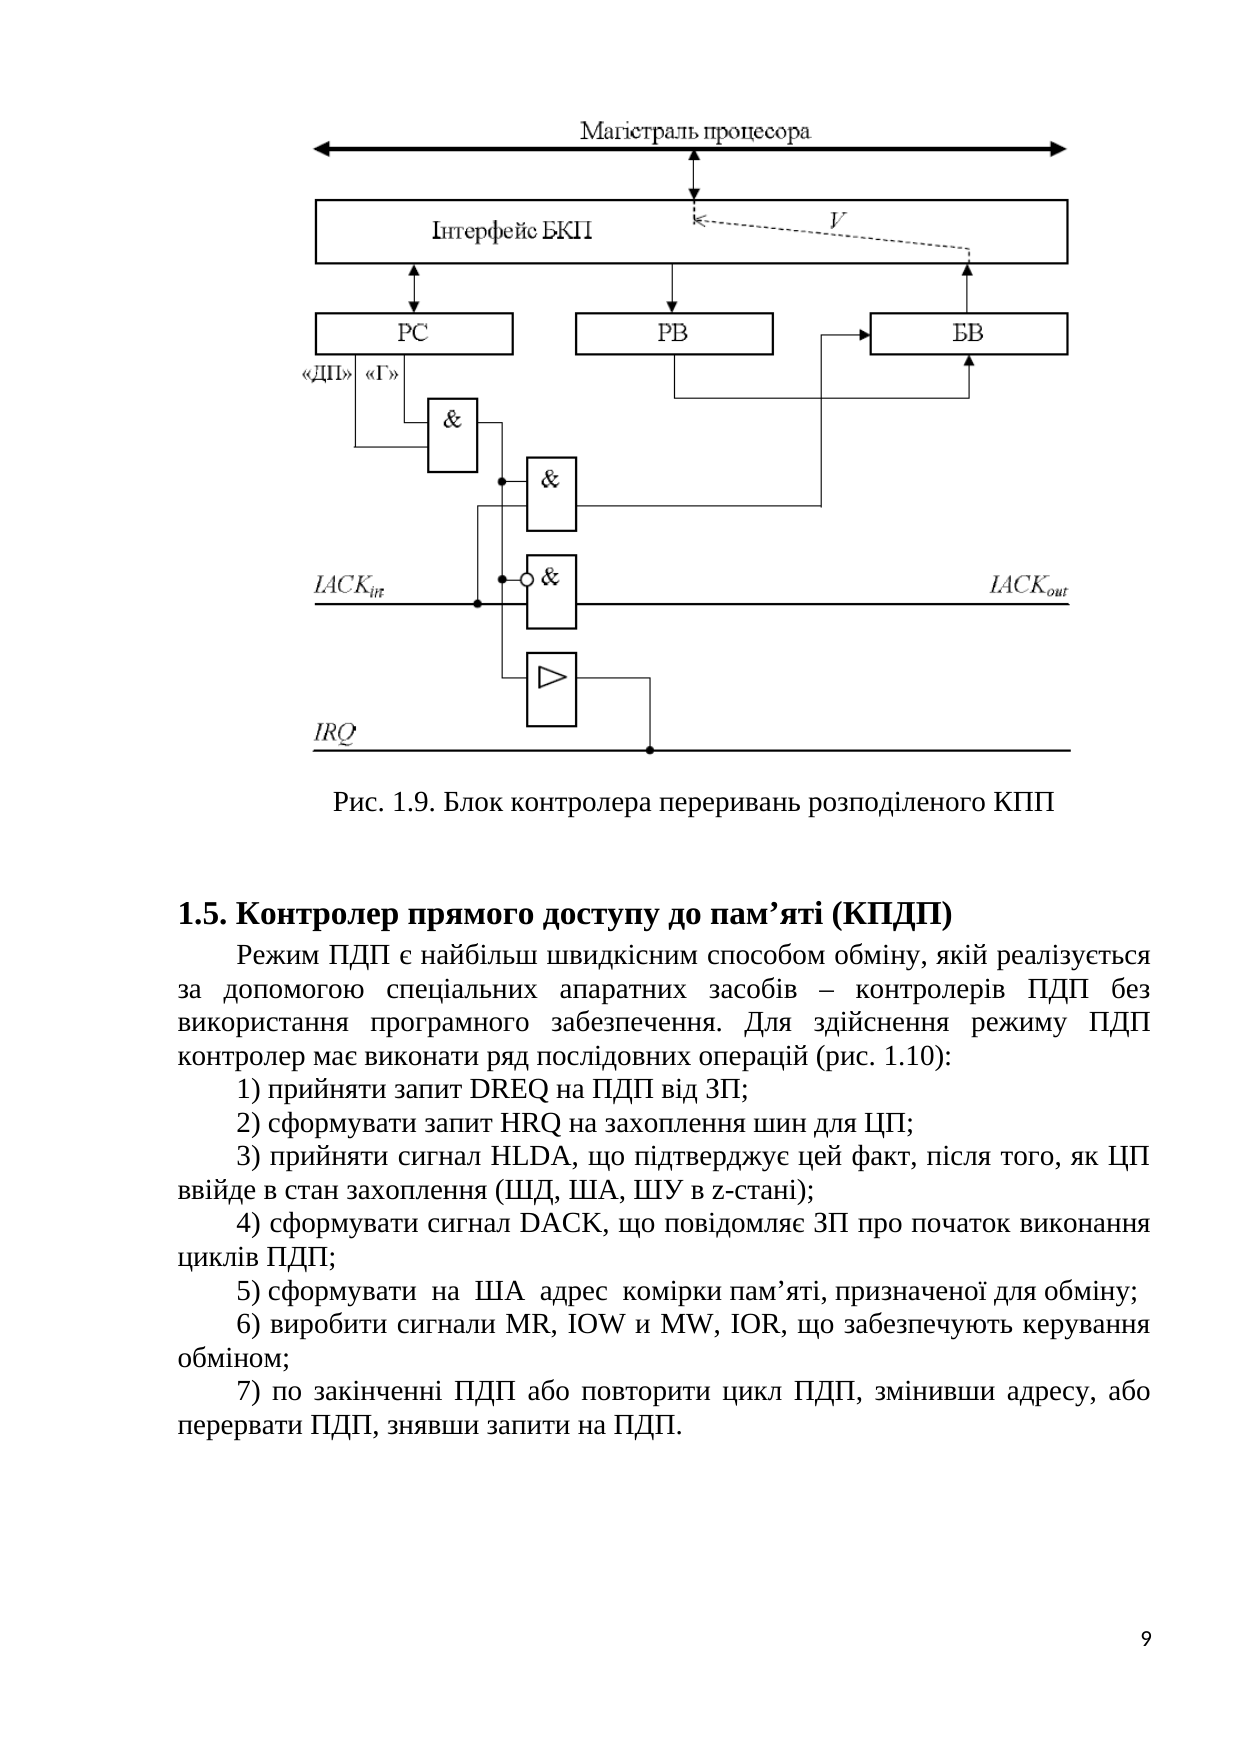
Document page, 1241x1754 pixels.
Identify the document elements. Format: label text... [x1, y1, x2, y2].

text 1.5. Контролер прямого доступу до пам’яті (КПДП) [177, 893, 1152, 931]
text 2) сформувати запит HRQ на захоплення шин для ЦП; [177, 1105, 1152, 1138]
text 7) по закінченні ПДП або повторити цикл ПДП, змінивши адресу, або перервати ПДП, знявши запити на ПДП. [177, 1373, 1152, 1440]
text 3) прийняти сигнал HLDA, що підтверджує цей факт, після того, як ЦП ввійде в стан захоплення (ШД, ША, ШУ в z-стані); [177, 1138, 1152, 1206]
text 4) сформувати сигнал DACK, що повідомляє ЗП про початок виконання циклів ПДП; [177, 1206, 1152, 1273]
title Рис. 1.9. Блок контролера переривань розподіленого КПП [177, 784, 1152, 818]
text 1) прийняти запит DREQ на ПДП від ЗП; [177, 1071, 1152, 1105]
text 6) виробити сигнали MR, IOW и MW, IOR, що забезпечують керування обміном; [177, 1306, 1152, 1373]
text Режим ПДП є найбільш швидкісним способом обміну, якій реалізується за допомогою спеціальних апаратних засобів – контролерів ПДП без використання програмного забезпечення. Для здійснення режиму ПДП контролер має виконати ряд послідовних операцій (рис. 1.10): [177, 937, 1152, 1071]
picture [276, 118, 1112, 764]
text 5) сформувати на ША адрес комірки пам’яті, призначеної для обміну; [177, 1273, 1152, 1306]
